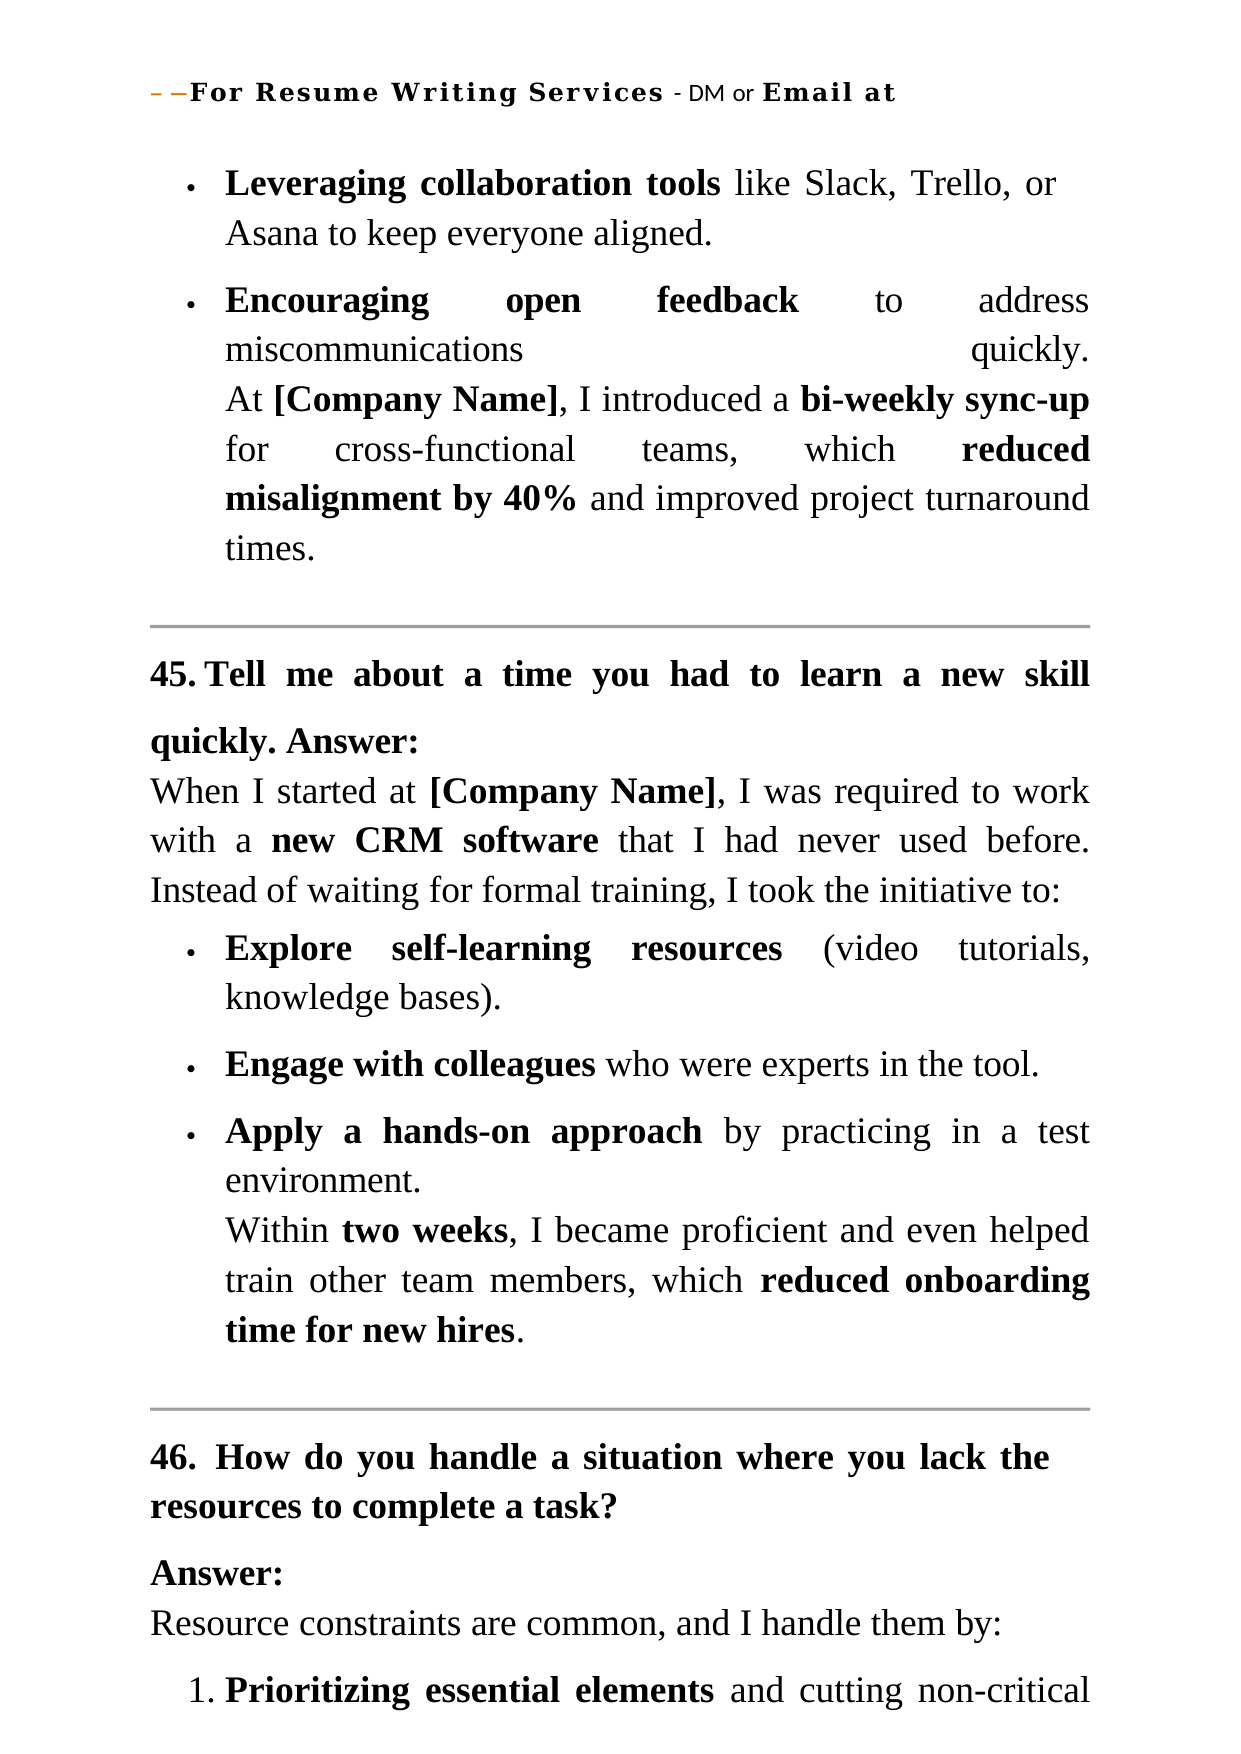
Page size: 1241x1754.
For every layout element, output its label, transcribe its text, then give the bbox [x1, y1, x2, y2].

text When I started at [Company Name], I was required to work with a new CRM software that I had never used before. Instead of waiting for formal training, I took the initiative to: [150, 768, 1091, 911]
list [187, 1667, 1091, 1711]
subtitle How do you handle a situation where you lack the resources to complete a task? [150, 1434, 1090, 1527]
text Answer: [150, 1551, 1093, 1594]
text At [Company Name], I introduced a bi-weekly sync-up for cross-functional teams, which reduced misalignment by 40% and improved project turnaround times. [225, 376, 1090, 568]
list Engage with colleagues who were experts in the tool. [187, 1041, 1093, 1084]
subtitle Tell me about a time you had to learn a new skill quickly. Answer: [150, 628, 1091, 761]
list Apply a hands-on approach by practicing in a test environment. [187, 1108, 1091, 1201]
list Explore self-learning resources (video tutorials, knowledge bases). [187, 925, 1091, 1018]
list Leveraging collaboration tools like Slack, Trello, or Asana to keep everyone aligned. [187, 160, 1091, 253]
text Resource constraints are common, and I handle them by: [150, 1601, 1093, 1644]
list Encouraging open feedback to address miscommunications quickly. [187, 277, 1091, 370]
text Within two weeks, I became proficient and even helped train other team members, which reduced onboarding time for new hires. [225, 1208, 1090, 1350]
